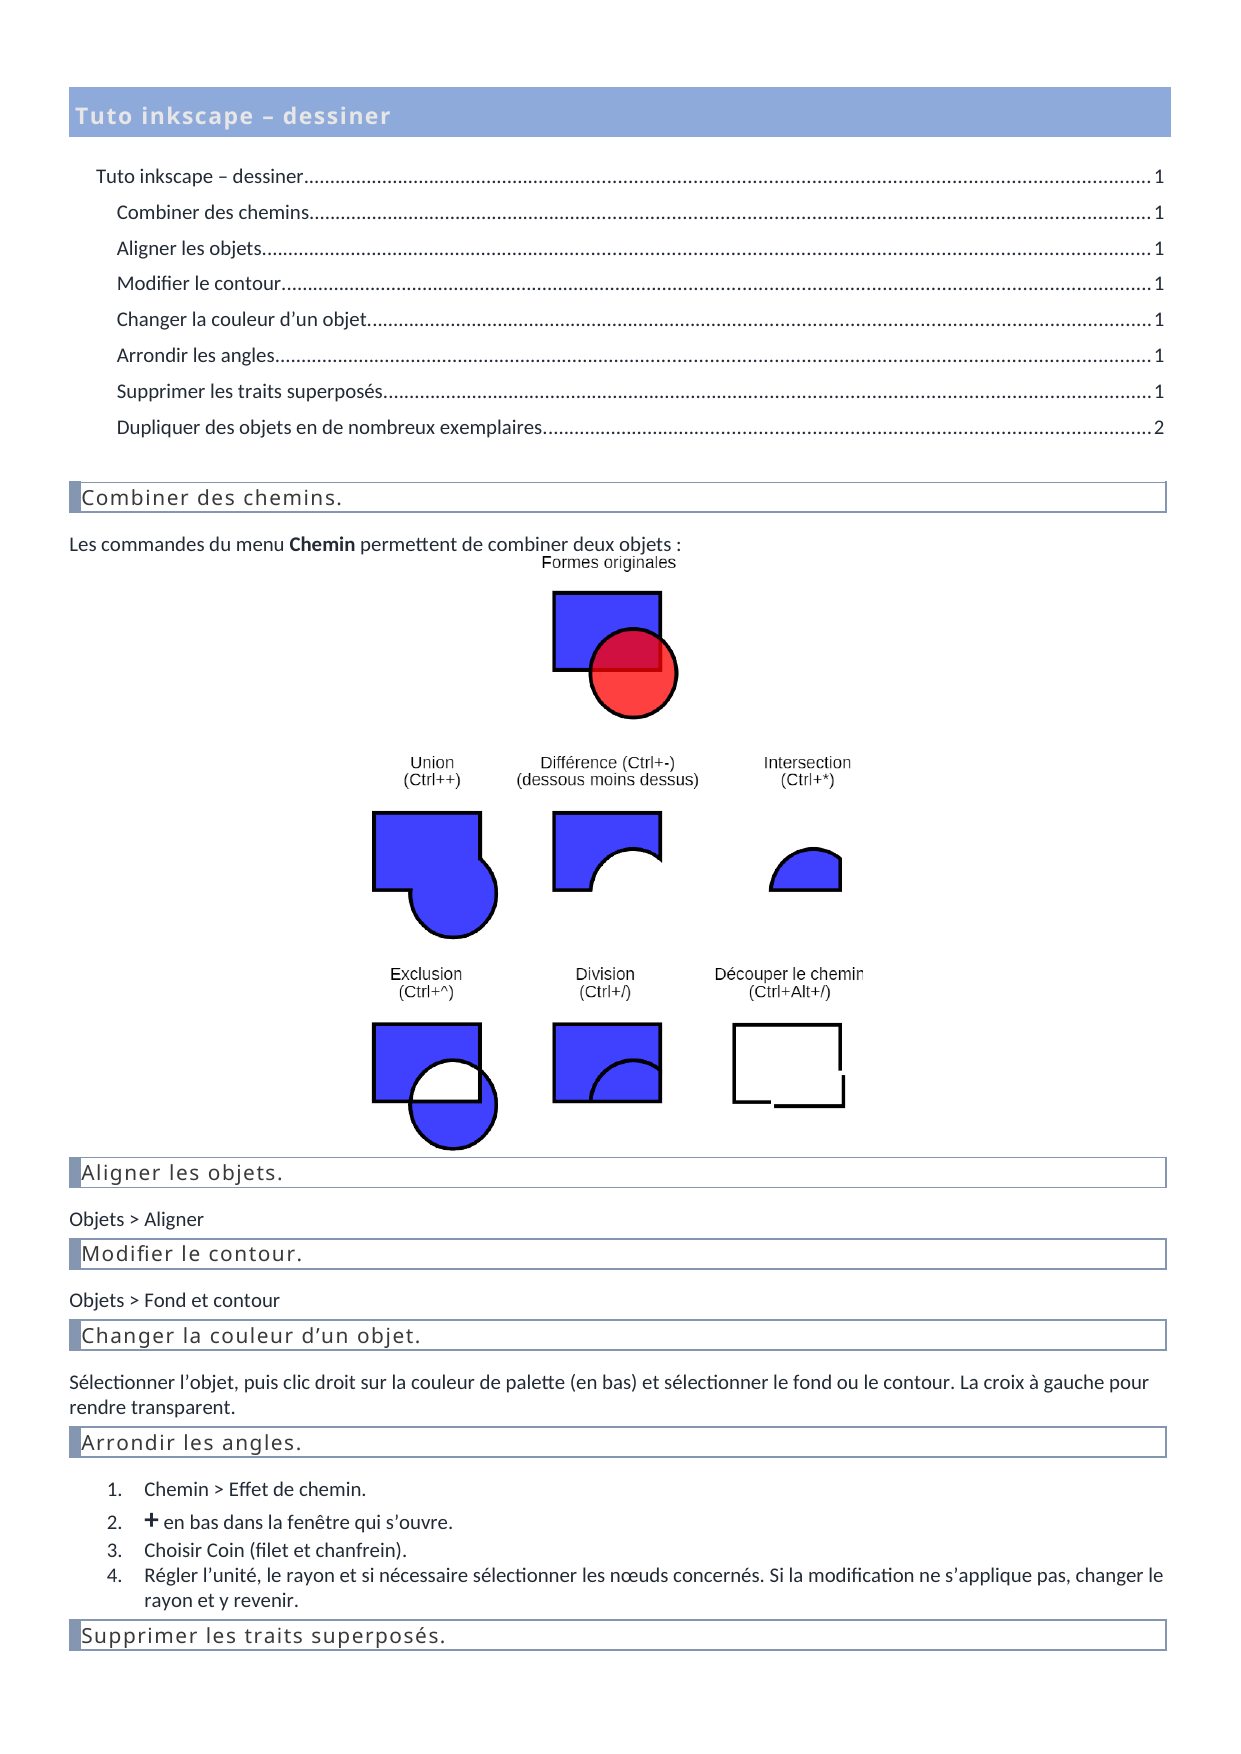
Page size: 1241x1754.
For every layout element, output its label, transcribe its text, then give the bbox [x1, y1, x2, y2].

picture [371, 556, 863, 1151]
list + en bas dans la fenêtre qui s’ouvre. [107, 1501, 1165, 1537]
subtitle Supprimer les traits superposés. [81, 1621, 1165, 1649]
text Dupliquer des objets en de nombreux exemplaires. 2 [117, 414, 1165, 439]
subtitle Changer la couleur d’un objet. [81, 1321, 1165, 1349]
list Régler l’unité, le rayon et si nécessaire sélectionner les nœuds concernés. Si la modification ne s’applique pas, changer le rayon et y revenir. [107, 1562, 1165, 1613]
subtitle Combiner des chemins. [81, 483, 1165, 511]
text Objets > Fond et contour [69, 1288, 1165, 1313]
text Modifier le contour. 1 [117, 271, 1165, 296]
subtitle Aligner les objets. [81, 1158, 1165, 1187]
text Arrondir les angles. 1 [117, 342, 1165, 368]
text Tuto inkscape – dessiner 1 [96, 163, 1165, 188]
list Chemin > Effet de chemin. [107, 1476, 1165, 1501]
text Combiner des chemins. 1 [117, 199, 1165, 224]
text Supprimer les traits superposés. 1 [117, 378, 1165, 403]
text Changer la couleur d’un objet. 1 [117, 306, 1165, 332]
text Tuto inkscape – dessiner [75, 94, 1165, 131]
text Aligner les objets. 1 [117, 235, 1165, 260]
list Choisir Coin (filet et chanfrein). [107, 1537, 1165, 1562]
text Les commandes du menu Chemin permettent de combiner deux objets : [69, 531, 1165, 556]
text Sélectionner l’objet, puis clic droit sur la couleur de palette (en bas) et sélectionner le fond ou le contour. La croix à gauche pour rendre transparent. [69, 1369, 1165, 1420]
text Objets > Aligner [69, 1206, 1165, 1232]
subtitle Modifier le contour. [81, 1240, 1165, 1268]
subtitle Arrondir les angles. [81, 1428, 1165, 1456]
